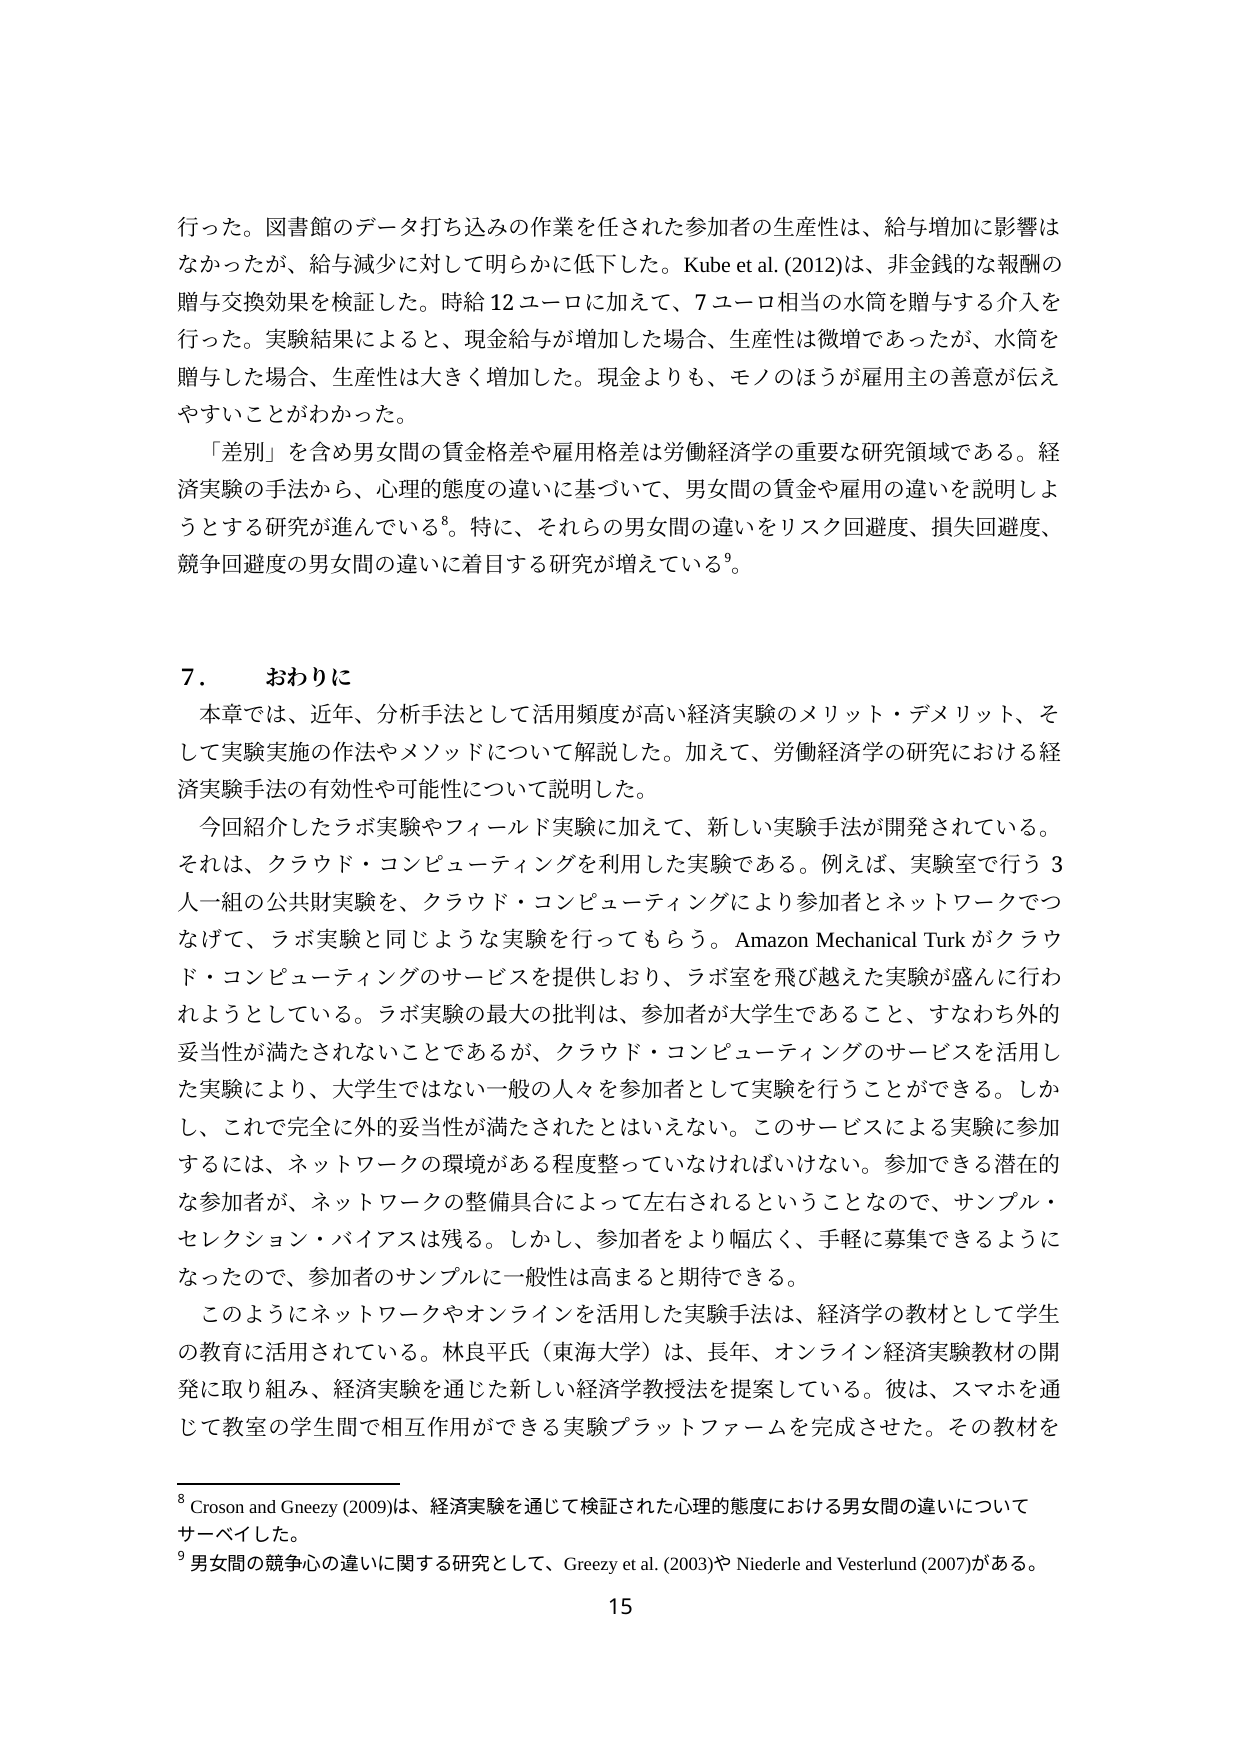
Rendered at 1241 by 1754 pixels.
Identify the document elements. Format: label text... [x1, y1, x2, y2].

text 「差別」を含め男女間の賃金格差や雇用格差は労働経済学の重要な研究領域である。経済実験の手法から、心理的態度の違いに基づいて、男女間の賃金や雇用の違いを説明しようとする研究が進んでいる。特に、それらの男女間の違いをリスク回避度、損失回避度、競争回避度の男女間の違いに着目する研究が増えている。 [177, 432, 1063, 582]
text 本章では、近年、分析手法として活用頻度が高い経済実験のメリット・デメリット、そして実験実施の作法やメソッドについて解説した。加えて、労働経済学の研究における経済実験手法の有効性や可能性について説明した。 [177, 694, 1063, 807]
list おわりに [177, 657, 1063, 694]
text 今回紹介したラボ実験やフィールド実験に加えて、新しい実験手法が開発されている。それは、クラウド・コンピューティングを利用した実験である。例えば、実験室で行う3人一組の公共財実験を、クラウド・コンピューティングにより参加者とネットワークでつなげて、ラボ実験と同じような実験を行ってもらう。Amazon Mechanical Turkがクラウド・コンピューティングのサービスを提供しおり、ラボ室を飛び越えた実験が盛んに行われようとしている。ラボ実験の最大の批判は、参加者が大学生であること、すなわち外的妥当性が満たされないことであるが、クラウド・コンピューティングのサービスを活用した実験により、大学生ではない一般の人々を参加者として実験を行うことができる。しかし、これで完全に外的妥当性が満たされたとはいえない。このサービスによる実験に参加するには、ネットワークの環境がある程度整っていなければいけない。参加できる潜在的な参加者が、ネットワークの整備具合によって左右されるということなので、サンプル・セレクション・バイアスは残る。しかし、参加者をより幅広く、手軽に募集できるようになったので、参加者のサンプルに一般性は高まると期待できる。 [177, 807, 1063, 1294]
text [177, 1294, 1063, 1444]
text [177, 207, 1063, 432]
